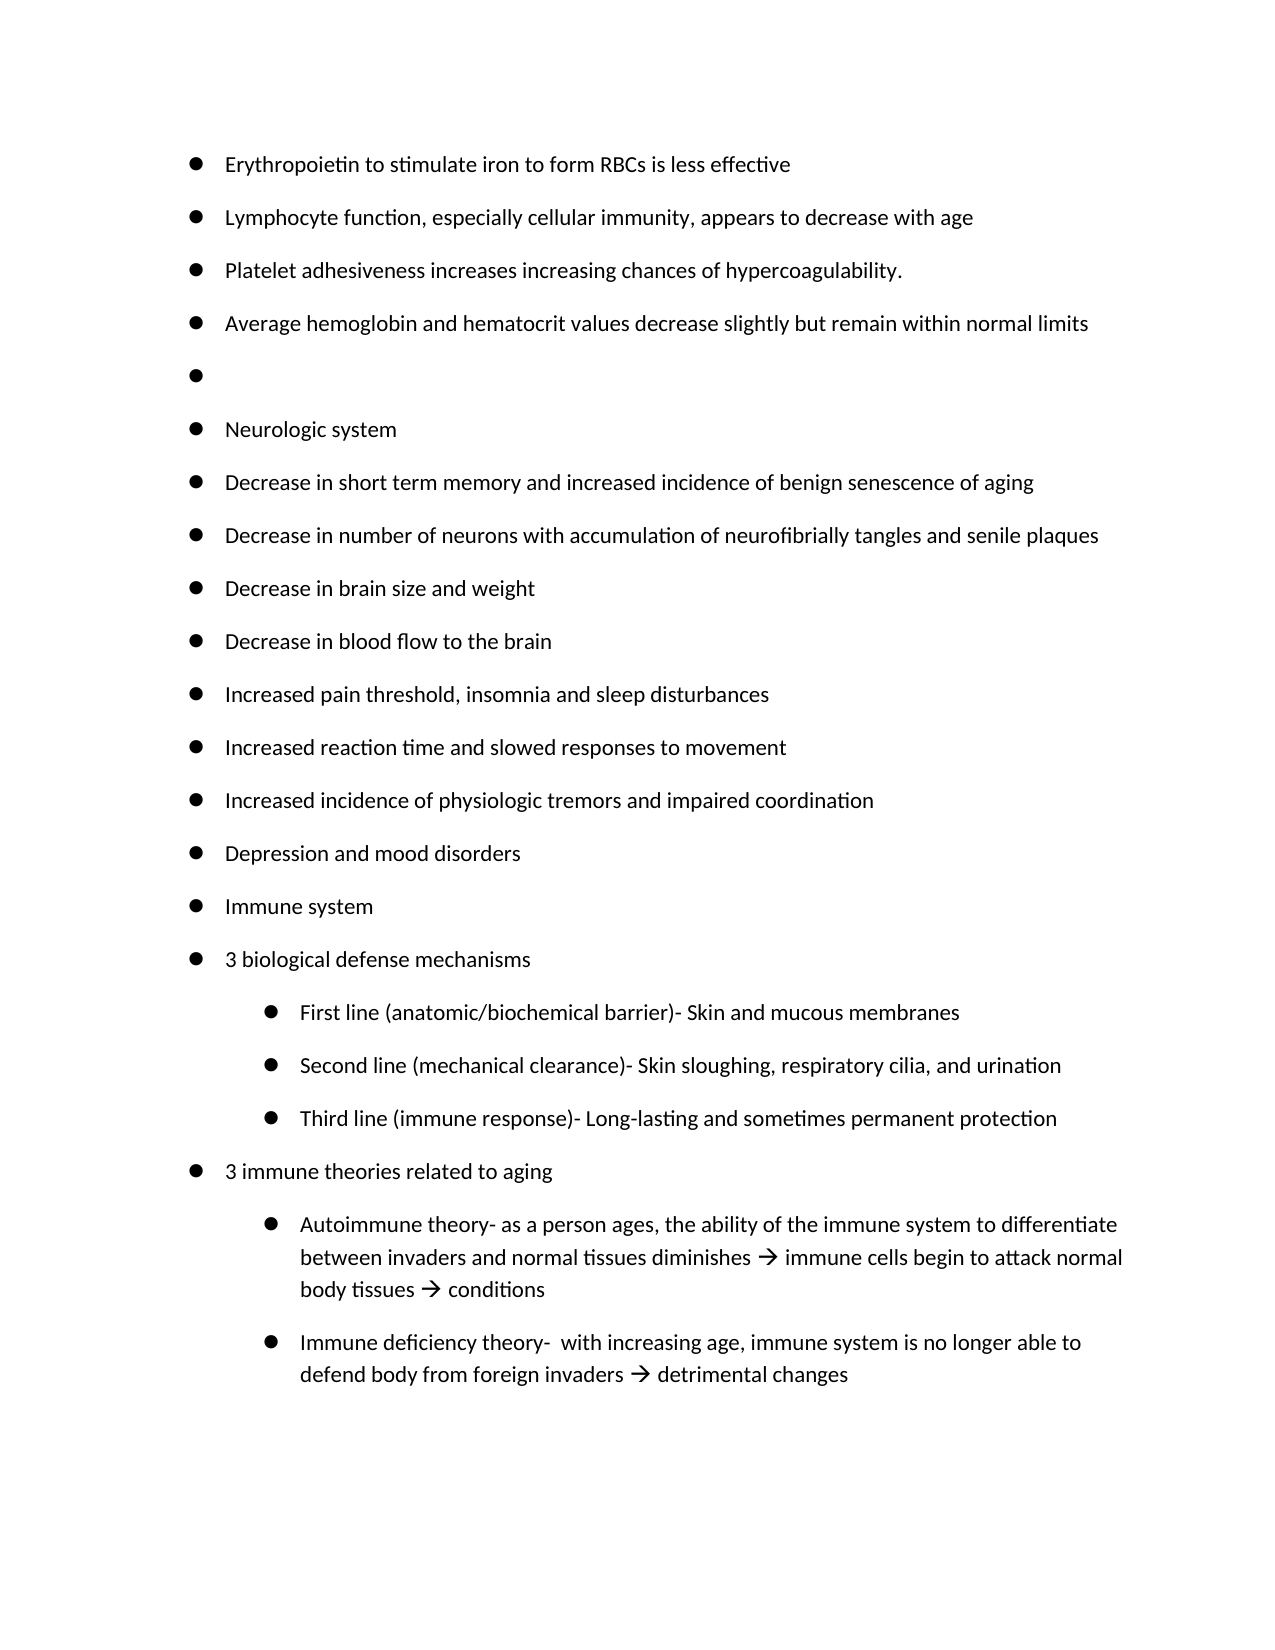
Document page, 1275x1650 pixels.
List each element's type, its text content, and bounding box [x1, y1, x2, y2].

list Autoimmune theory- as a person ages, the ability of the immune system to differentiate between invaders and normal tissues diminishes immune cells begin to attack normal body tissues conditions [262, 1210, 1125, 1303]
list Increased incidence of physiologic tremors and impaired coordination [187, 786, 1125, 814]
list Lymphocyte function, especially cellular immunity, appears to decrease with age [187, 203, 1125, 231]
list Average hemoglobin and hematocrit values decrease slightly but remain within normal limits [187, 309, 1125, 337]
list Immune deficiency theory- with increasing age, immune system is no longer able to defend body from foreign invaders detrimental changes [262, 1328, 1125, 1388]
list Second line (mechanical clearance)- Skin sloughing, respiratory cilia, and urination [262, 1051, 1125, 1079]
list Depression and mood disorders [187, 839, 1125, 867]
list Erythropoietin to stimulate iron to form RBCs is less effective [187, 150, 1125, 178]
list Third line (immune response)- Long-lasting and sometimes permanent protection [262, 1104, 1125, 1132]
list Decrease in number of neurons with accumulation of neurofibrially tangles and senile plaques [187, 521, 1125, 549]
list Neurologic system [187, 415, 1125, 443]
list Immune system [187, 892, 1125, 920]
list First line (anatomic/biochemical barrier)- Skin and mucous membranes [262, 998, 1125, 1026]
list Platelet adhesiveness increases increasing chances of hypercoagulability. [187, 256, 1125, 284]
list Decrease in short term memory and increased incidence of benign senescence of aging [187, 468, 1125, 496]
list 3 biological defense mechanisms [187, 945, 1125, 973]
list 3 immune theories related to aging [187, 1157, 1125, 1185]
list Increased pain threshold, insomnia and sleep disturbances [187, 680, 1125, 708]
list Increased reaction time and slowed responses to movement [187, 733, 1125, 761]
list Decrease in blood flow to the brain [187, 627, 1125, 655]
list Decrease in brain size and weight [187, 574, 1125, 602]
